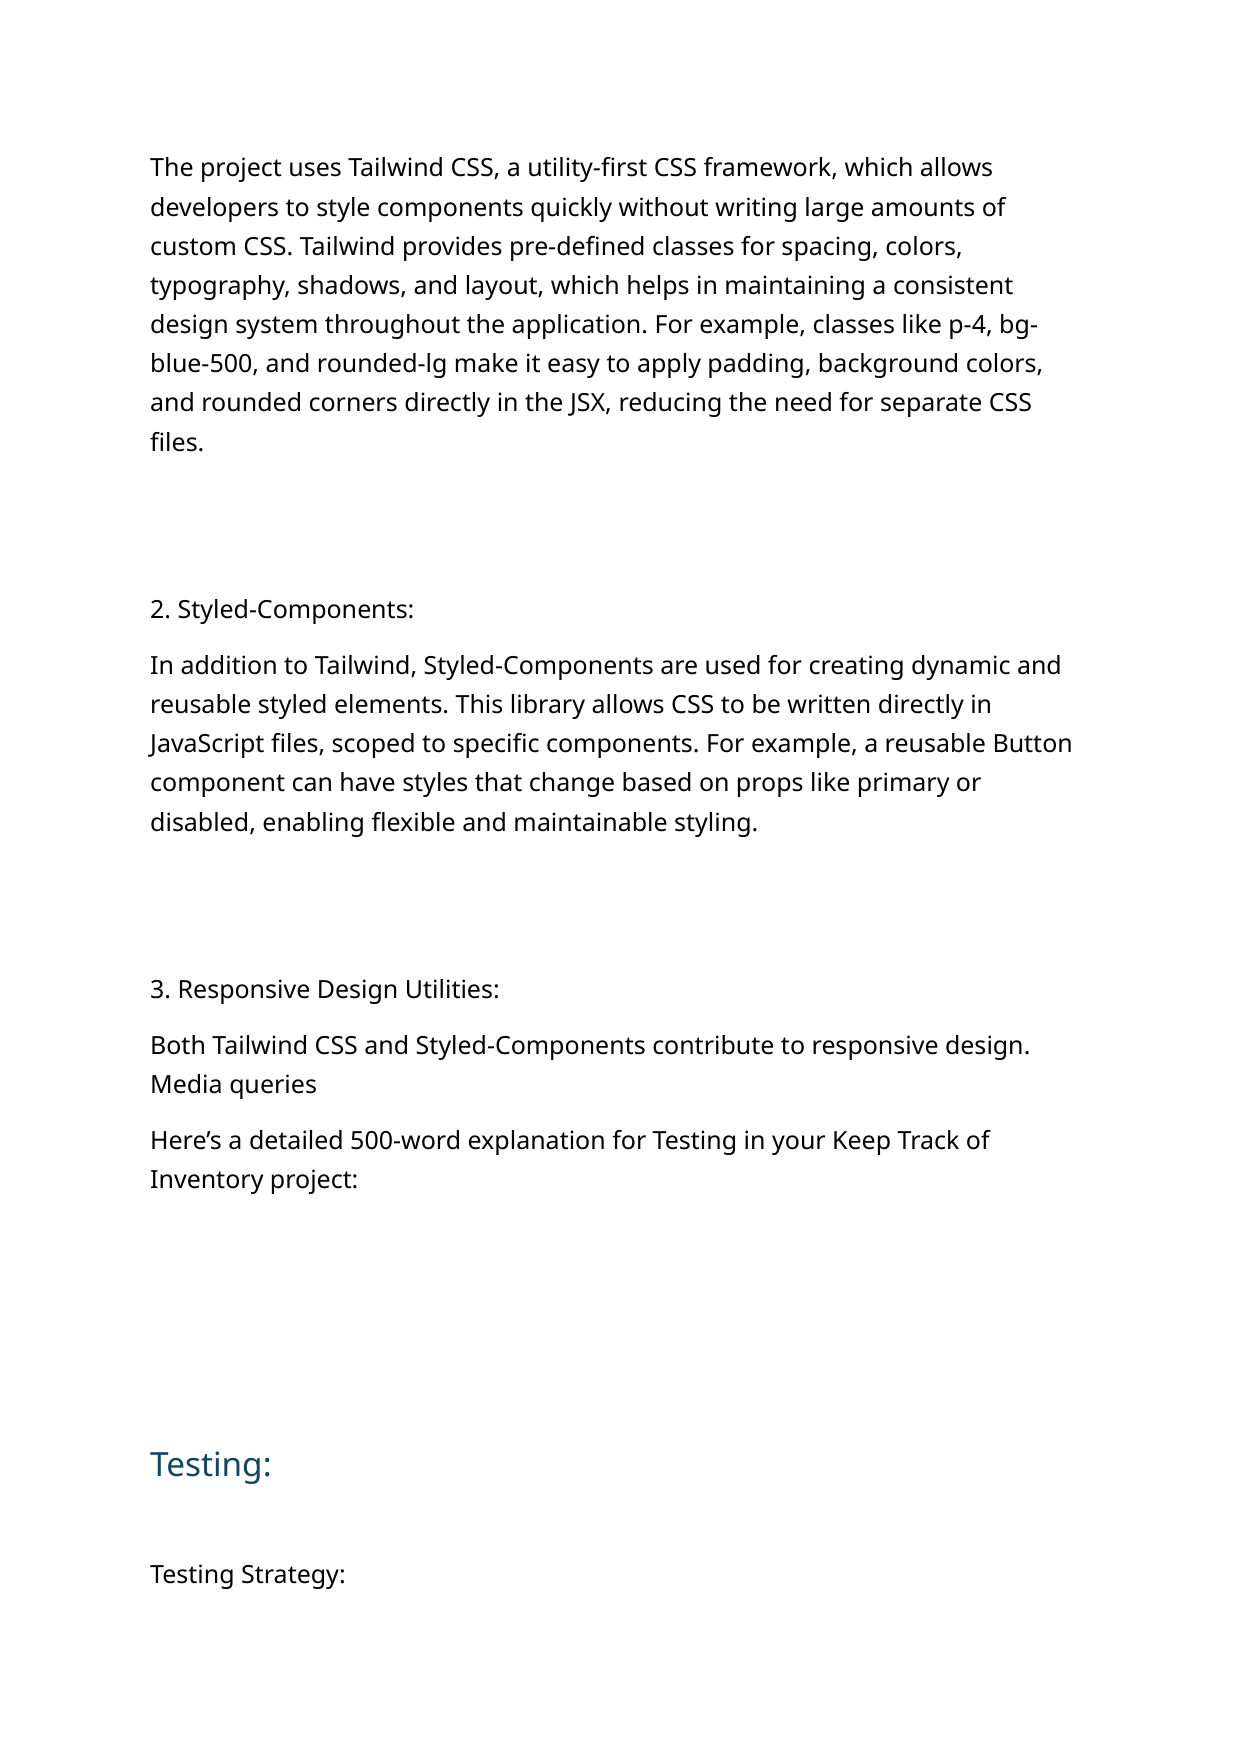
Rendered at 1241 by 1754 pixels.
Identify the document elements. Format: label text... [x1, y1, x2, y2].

text 3. Responsive Design Utilities: [150, 972, 1090, 1006]
text In addition to Tailwind, Styled-Components are used for creating dynamic and reusable styled elements. This library allows CSS to be written directly in JavaScript files, scoped to specific components. For example, a reusable Button component can have styles that change based on props like primary or disabled, enabling flexible and maintainable styling. [150, 647, 1090, 838]
text 2. Styled-Components: [150, 592, 1090, 626]
text Here’s a detailed 500-word explanation for Testing in your Keep Track of Inventory project: [150, 1122, 1090, 1196]
text Both Tailwind CSS and Styled-Components contribute to responsive design. Media queries [150, 1027, 1090, 1101]
text The project uses Tailwind CSS, a utility-first CSS framework, which allows developers to style components quickly without writing large amounts of custom CSS. Tailwind provides pre-defined classes for spacing, colors, typography, shadows, and layout, which helps in maintaining a consistent design system throughout the application. For example, classes like p-4, bg-blue-500, and rounded-lg make it easy to apply padding, background colors, and rounded corners directly in the JSX, reducing the need for separate CSS files. [150, 150, 1090, 458]
text Testing Strategy: [150, 1557, 1090, 1591]
subtitle Testing: [150, 1441, 1090, 1486]
